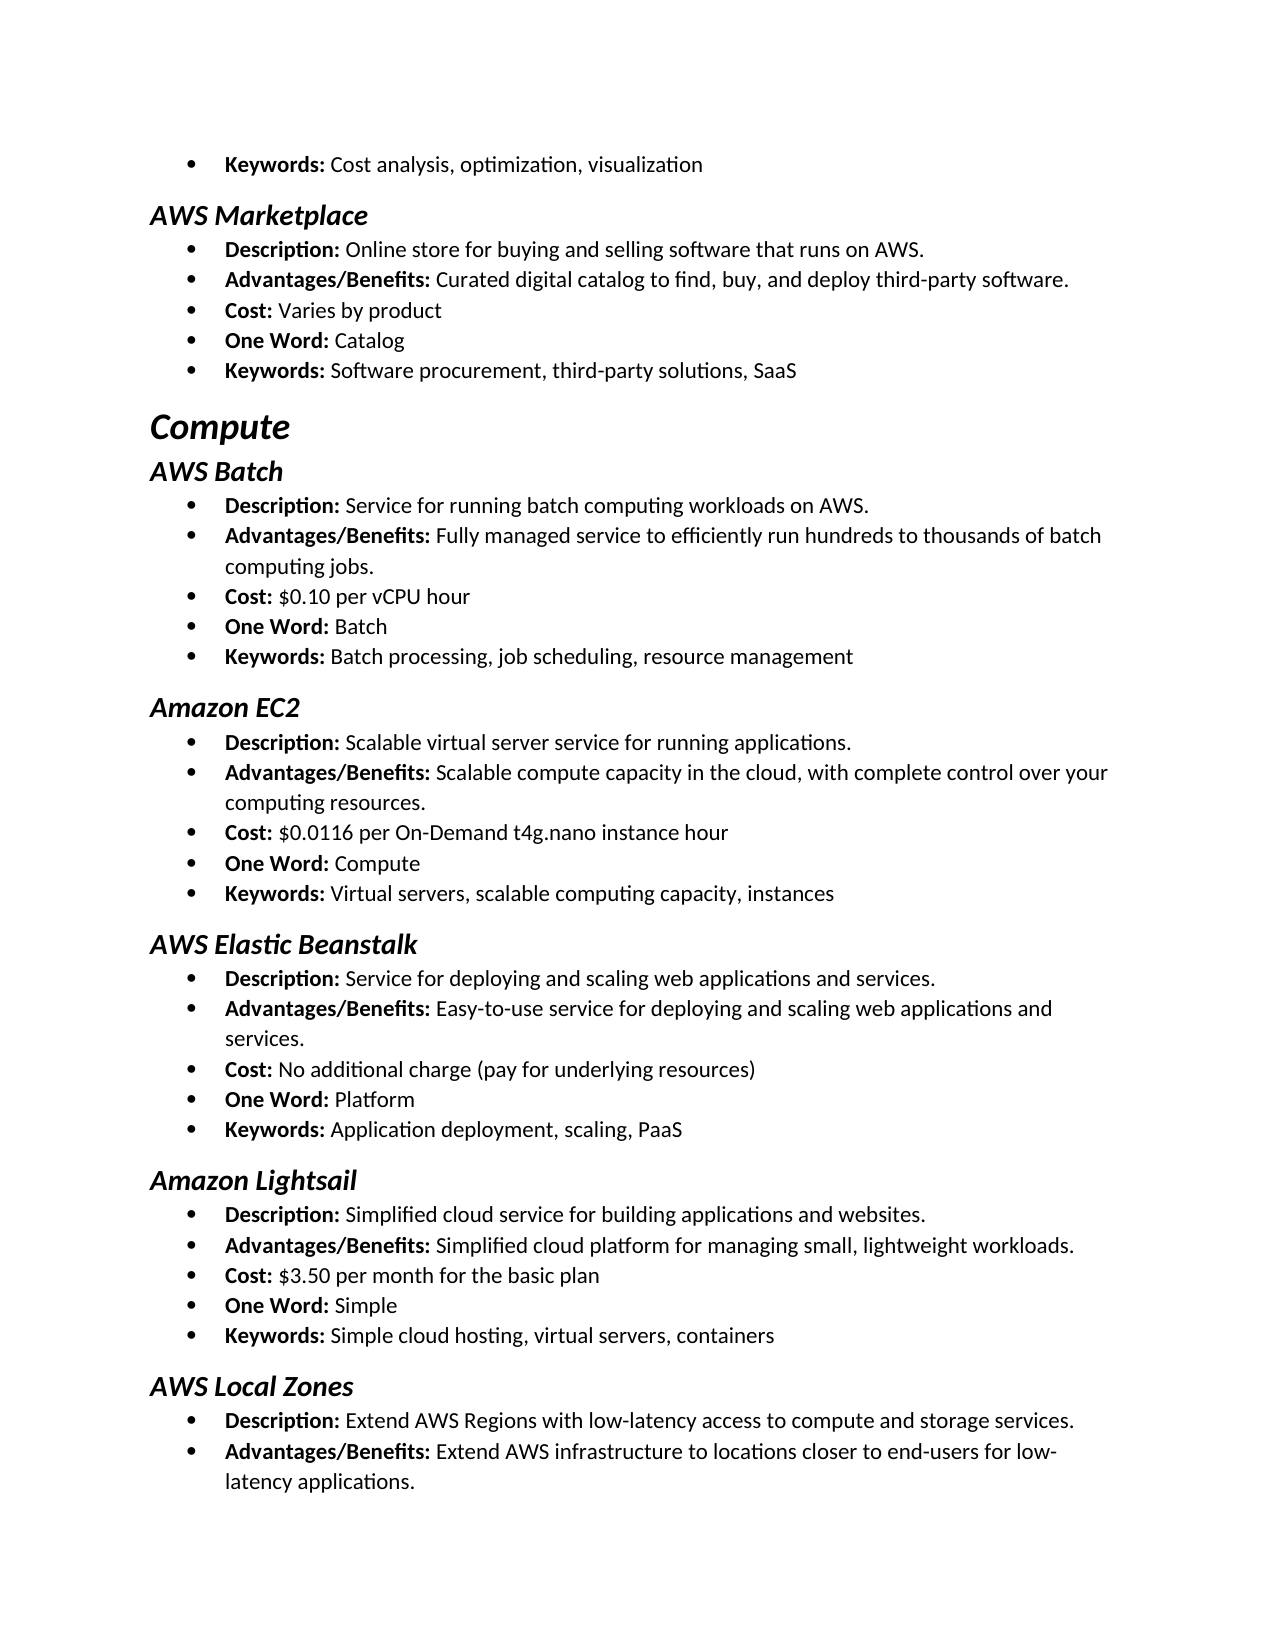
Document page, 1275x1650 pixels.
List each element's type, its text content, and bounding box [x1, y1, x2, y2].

list Keywords: Virtual servers, scalable computing capacity, instances [187, 879, 1125, 907]
list Description: Simplified cloud service for building applications and websites. [187, 1201, 1125, 1228]
list Description: Scalable virtual server service for running applications. [187, 728, 1125, 756]
list Advantages/Benefits: Easy-to-use service for deploying and scaling web applications and services. [187, 994, 1125, 1053]
list One Word: Catalog [187, 326, 1125, 354]
list Cost: $0.0116 per On-Demand t4g.nano instance hour [187, 818, 1125, 846]
subtitle Compute [150, 403, 1125, 449]
list One Word: Batch [187, 612, 1125, 640]
subtitle AWS Marketplace [150, 197, 1125, 232]
list Cost: Varies by product [187, 296, 1125, 324]
subtitle Amazon EC2 [150, 689, 1125, 725]
list Description: Online store for buying and selling software that runs on AWS. [187, 235, 1125, 263]
subtitle Amazon Lightsail [150, 1162, 1125, 1198]
list Advantages/Benefits: Extend AWS infrastructure to locations closer to end-users for low-latency applications. [187, 1437, 1125, 1495]
list Cost: No additional charge (pay for underlying resources) [187, 1055, 1125, 1083]
subtitle AWS Local Zones [150, 1368, 1125, 1404]
list One Word: Compute [187, 849, 1125, 877]
list Advantages/Benefits: Fully managed service to efficiently run hundreds to thousands of batch computing jobs. [187, 522, 1125, 580]
list Keywords: Simple cloud hosting, virtual servers, containers [187, 1321, 1125, 1349]
list Keywords: Software procurement, third-party solutions, SaaS [187, 356, 1125, 384]
list Keywords: Batch processing, job scheduling, resource management [187, 642, 1125, 671]
list One Word: Platform [187, 1085, 1125, 1113]
list Advantages/Benefits: Scalable compute capacity in the cloud, with complete control over your computing resources. [187, 758, 1125, 816]
list Cost: $0.10 per vCPU hour [187, 582, 1125, 610]
list Advantages/Benefits: Curated digital catalog to find, buy, and deploy third-party software. [187, 266, 1125, 293]
list Cost: $3.50 per month for the basic plan [187, 1261, 1125, 1289]
subtitle AWS Elastic Beanstalk [150, 926, 1125, 961]
list Keywords: Application deployment, scaling, PaaS [187, 1115, 1125, 1143]
list One Word: Simple [187, 1291, 1125, 1319]
list Description: Extend AWS Regions with low-latency access to compute and storage services. [187, 1407, 1125, 1435]
list Advantages/Benefits: Simplified cloud platform for managing small, lightweight workloads. [187, 1231, 1125, 1259]
subtitle AWS Batch [150, 453, 1125, 489]
list Keywords: Cost analysis, optimization, visualization [187, 150, 1125, 178]
list Description: Service for deploying and scaling web applications and services. [187, 964, 1125, 992]
list Description: Service for running batch computing workloads on AWS. [187, 491, 1125, 519]
